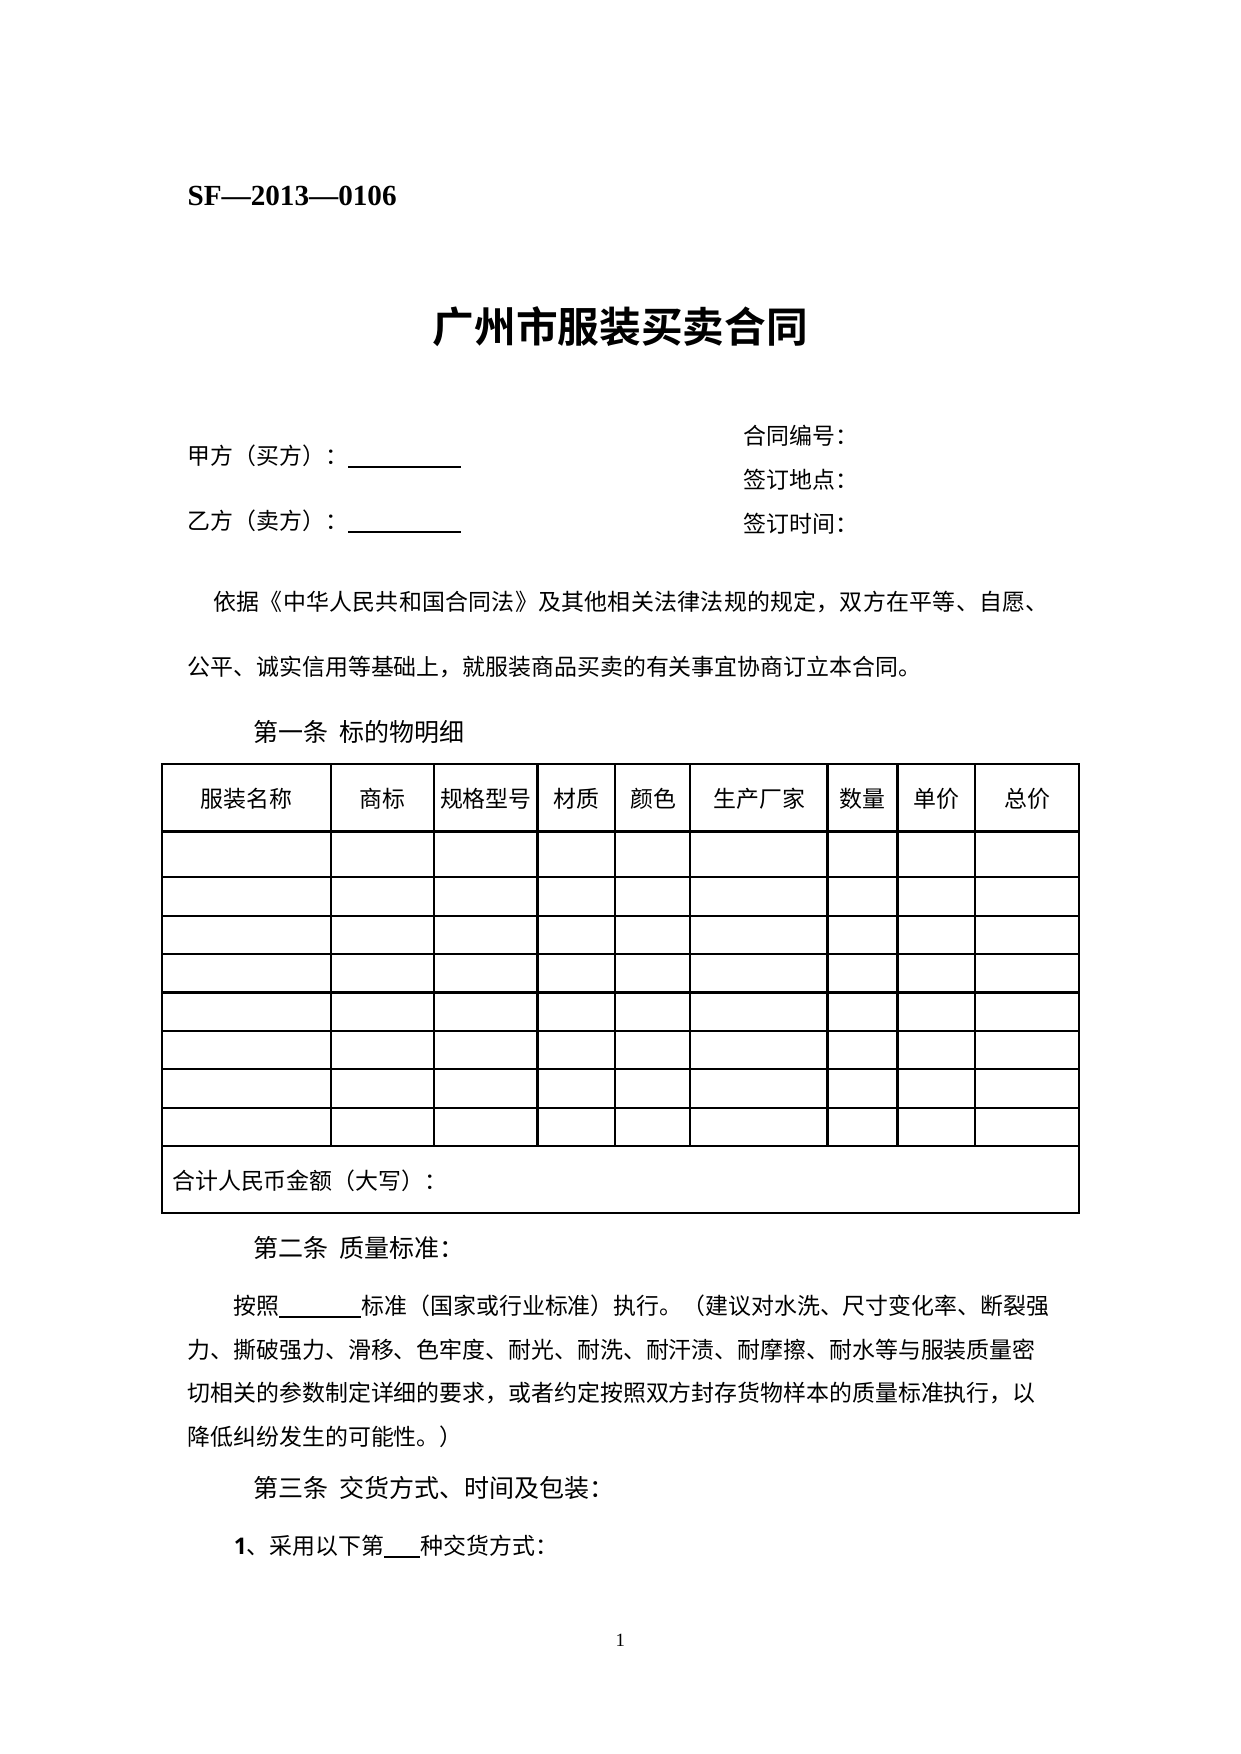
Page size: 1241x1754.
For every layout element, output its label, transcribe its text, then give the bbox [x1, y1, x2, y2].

text 第三条 交货方式、时间及包装： [187, 1454, 1053, 1519]
table_header 生产厂家 [691, 765, 826, 830]
table_cell [976, 833, 1078, 876]
table_cell [539, 955, 614, 991]
table_header 颜色 [616, 765, 689, 830]
table_cell [435, 1109, 536, 1145]
table_cell [332, 1070, 433, 1107]
text 第一条 标的物明细 [187, 698, 1053, 763]
table_cell [899, 994, 974, 1030]
table_cell [691, 1070, 826, 1107]
table_cell [899, 1070, 974, 1107]
table_cell 合计人民币金额（大写）： [163, 1147, 1078, 1212]
table_header 服装名称 [163, 765, 330, 830]
text 甲方（买方）： [187, 422, 728, 487]
table_cell [435, 833, 536, 876]
table_cell [332, 1032, 433, 1068]
table_cell [332, 994, 433, 1030]
table_cell [829, 1032, 896, 1068]
table_cell [163, 955, 330, 991]
table_header 单价 [899, 765, 974, 830]
table_cell [829, 955, 896, 991]
text 按照 标准（国家或行业标准）执行。（建议对水洗、尺寸变化率、断裂强力、撕破强力、滑移、色牢度、耐光、耐洗、耐汗渍、耐摩擦、耐水等与服装质量密切相关的参数制定详细的要求，或者约定按照双方封存货物样本的质量标准执行，以降低纠纷发生的可能性。） [187, 1279, 1053, 1454]
table_cell [976, 994, 1078, 1030]
table_cell [829, 917, 896, 953]
table_cell [616, 1109, 689, 1145]
table_cell [616, 878, 689, 914]
table_cell [539, 1070, 614, 1107]
table_cell [616, 833, 689, 876]
table_cell [332, 955, 433, 991]
table_cell [691, 955, 826, 991]
table_cell [163, 1109, 330, 1145]
text 第二条 质量标准： [187, 1214, 1053, 1279]
table_cell [691, 833, 826, 876]
table_cell [976, 1032, 1078, 1068]
table_cell [616, 1070, 689, 1107]
table_cell [435, 994, 536, 1030]
table_cell [976, 1109, 1078, 1145]
table_cell [691, 1032, 826, 1068]
table_cell [332, 878, 433, 914]
table_cell [435, 1070, 536, 1107]
table_cell [691, 994, 826, 1030]
table_cell [332, 917, 433, 953]
text 依据《中华人民共和国合同法》及其他相关法律法规的规定，双方在平等、自愿、公平、诚实信用等基础上，就服装商品买卖的有关事宜协商订立本合同。 [187, 568, 1053, 698]
table_header 材质 [539, 765, 614, 830]
table_cell [163, 1070, 330, 1107]
table_cell [616, 917, 689, 953]
table_cell [829, 1109, 896, 1145]
text 1、采用以下第 种交货方式： [187, 1519, 1053, 1563]
table_cell [616, 1032, 689, 1068]
table_cell [332, 833, 433, 876]
table_cell [691, 1109, 826, 1145]
text SF—2013—0106 [187, 162, 1053, 227]
table_cell [829, 878, 896, 914]
table_cell [829, 833, 896, 876]
table_cell [691, 917, 826, 953]
table_cell [163, 994, 330, 1030]
table_cell [829, 994, 896, 1030]
table_cell [435, 955, 536, 991]
table_cell [539, 878, 614, 914]
table_cell [163, 917, 330, 953]
table_cell [976, 955, 1078, 991]
table_cell [616, 994, 689, 1030]
table_cell [829, 1070, 896, 1107]
table_cell [539, 1032, 614, 1068]
table_cell [163, 1032, 330, 1068]
table_cell [899, 1032, 974, 1068]
table_cell [163, 833, 330, 876]
table_cell [899, 833, 974, 876]
table_header 数量 [829, 765, 896, 830]
table_cell [976, 878, 1078, 914]
table_cell [435, 1032, 536, 1068]
text 广州市服装买卖合同 [187, 292, 1053, 357]
table_cell [539, 833, 614, 876]
text 乙方（卖方）： [187, 487, 728, 552]
table_cell [435, 917, 536, 953]
table_header 商标 [332, 765, 433, 830]
table_header 规格型号 [435, 765, 536, 830]
table_cell [976, 1070, 1078, 1107]
table_cell [899, 878, 974, 914]
table_cell [539, 994, 614, 1030]
table_cell [539, 1109, 614, 1145]
table_header 总价 [976, 765, 1078, 830]
table_cell [899, 917, 974, 953]
table_cell [691, 878, 826, 914]
table_cell [899, 1109, 974, 1145]
table_cell [332, 1109, 433, 1145]
table_cell [976, 917, 1078, 953]
table_cell [539, 917, 614, 953]
table_cell [435, 878, 536, 914]
table_cell [616, 955, 689, 991]
table_cell [899, 955, 974, 991]
table_cell [163, 878, 330, 914]
